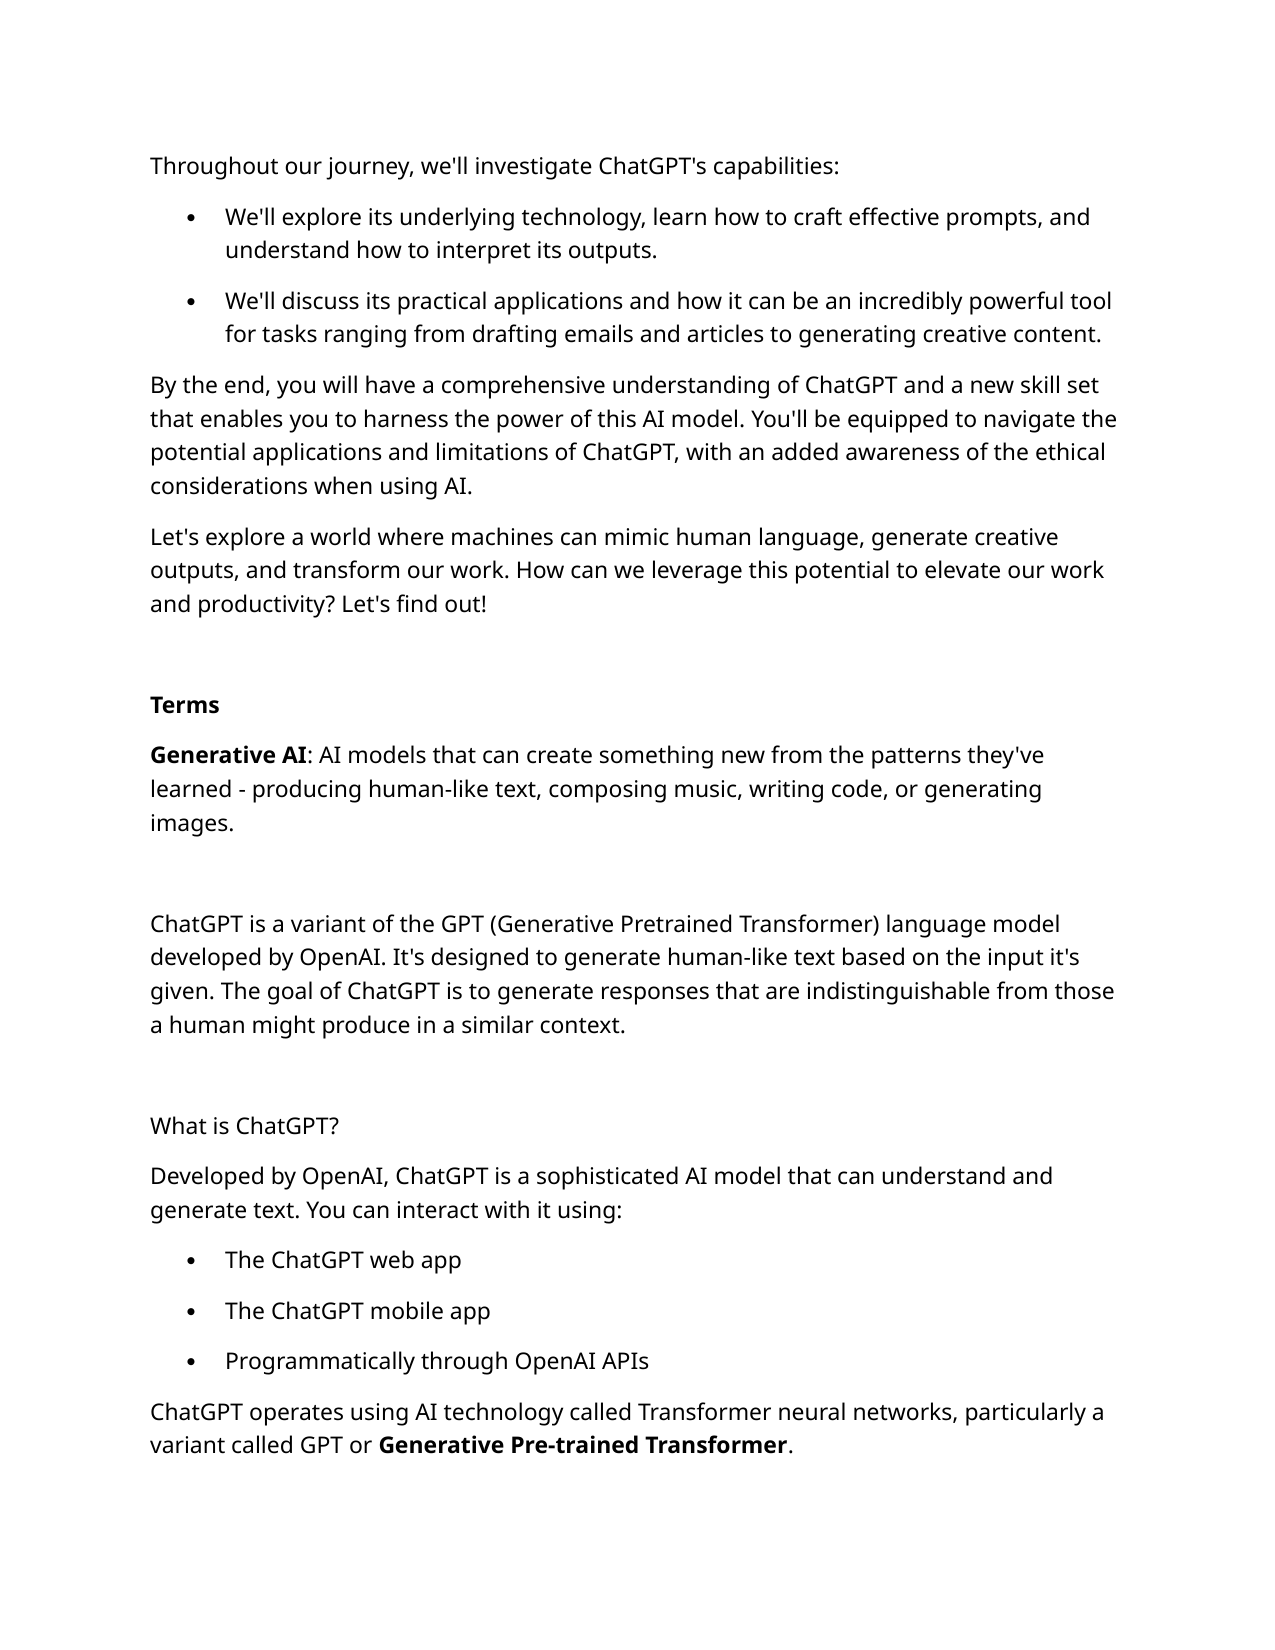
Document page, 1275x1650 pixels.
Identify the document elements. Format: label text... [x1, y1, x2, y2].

text ChatGPT is a variant of the GPT (Generative Pretrained Transformer) language model developed by OpenAI. It's designed to generate human-like text based on the input it's given. The goal of ChatGPT is to generate responses that are indistinguishable from those a human might produce in a similar context. [150, 907, 1125, 1040]
list The ChatGPT mobile app [187, 1294, 1125, 1326]
text Let's explore a world where machines can mimic human language, generate creative outputs, and transform our work. How can we leverage this potential to elevate our work and productivity? Let's find out! [150, 520, 1125, 619]
text ChatGPT operates using AI technology called Transformer neural networks, particularly a variant called GPT or Generative Pre-trained Transformer. [150, 1395, 1125, 1460]
text Generative AI: AI models that can create something new from the patterns they've learned - producing human-like text, composing music, writing code, or generating images. [150, 739, 1125, 838]
text Terms [150, 689, 1125, 720]
text Throughout our journey, we'll investigate ChatGPT's capabilities: [150, 150, 1125, 181]
list The ChatGPT web app [187, 1244, 1125, 1275]
list We'll explore its underlying technology, learn how to craft effective prompts, and understand how to interpret its outputs. [187, 200, 1125, 265]
text By the end, you will have a comprehensive understanding of ChatGPT and a new skill set that enables you to harness the power of this AI model. You'll be equipped to navigate the potential applications and limitations of ChatGPT, with an added awareness of the ethical considerations when using AI. [150, 369, 1125, 501]
list We'll discuss its practical applications and how it can be an incredibly powerful tool for tasks ranging from drafting emails and articles to generating creative content. [187, 284, 1125, 349]
text What is ChatGPT? [150, 1109, 1125, 1141]
text Developed by OpenAI, ChatGPT is a sophisticated AI model that can understand and generate text. You can interact with it using: [150, 1160, 1125, 1225]
list Programmatically through OpenAI APIs [187, 1345, 1125, 1376]
